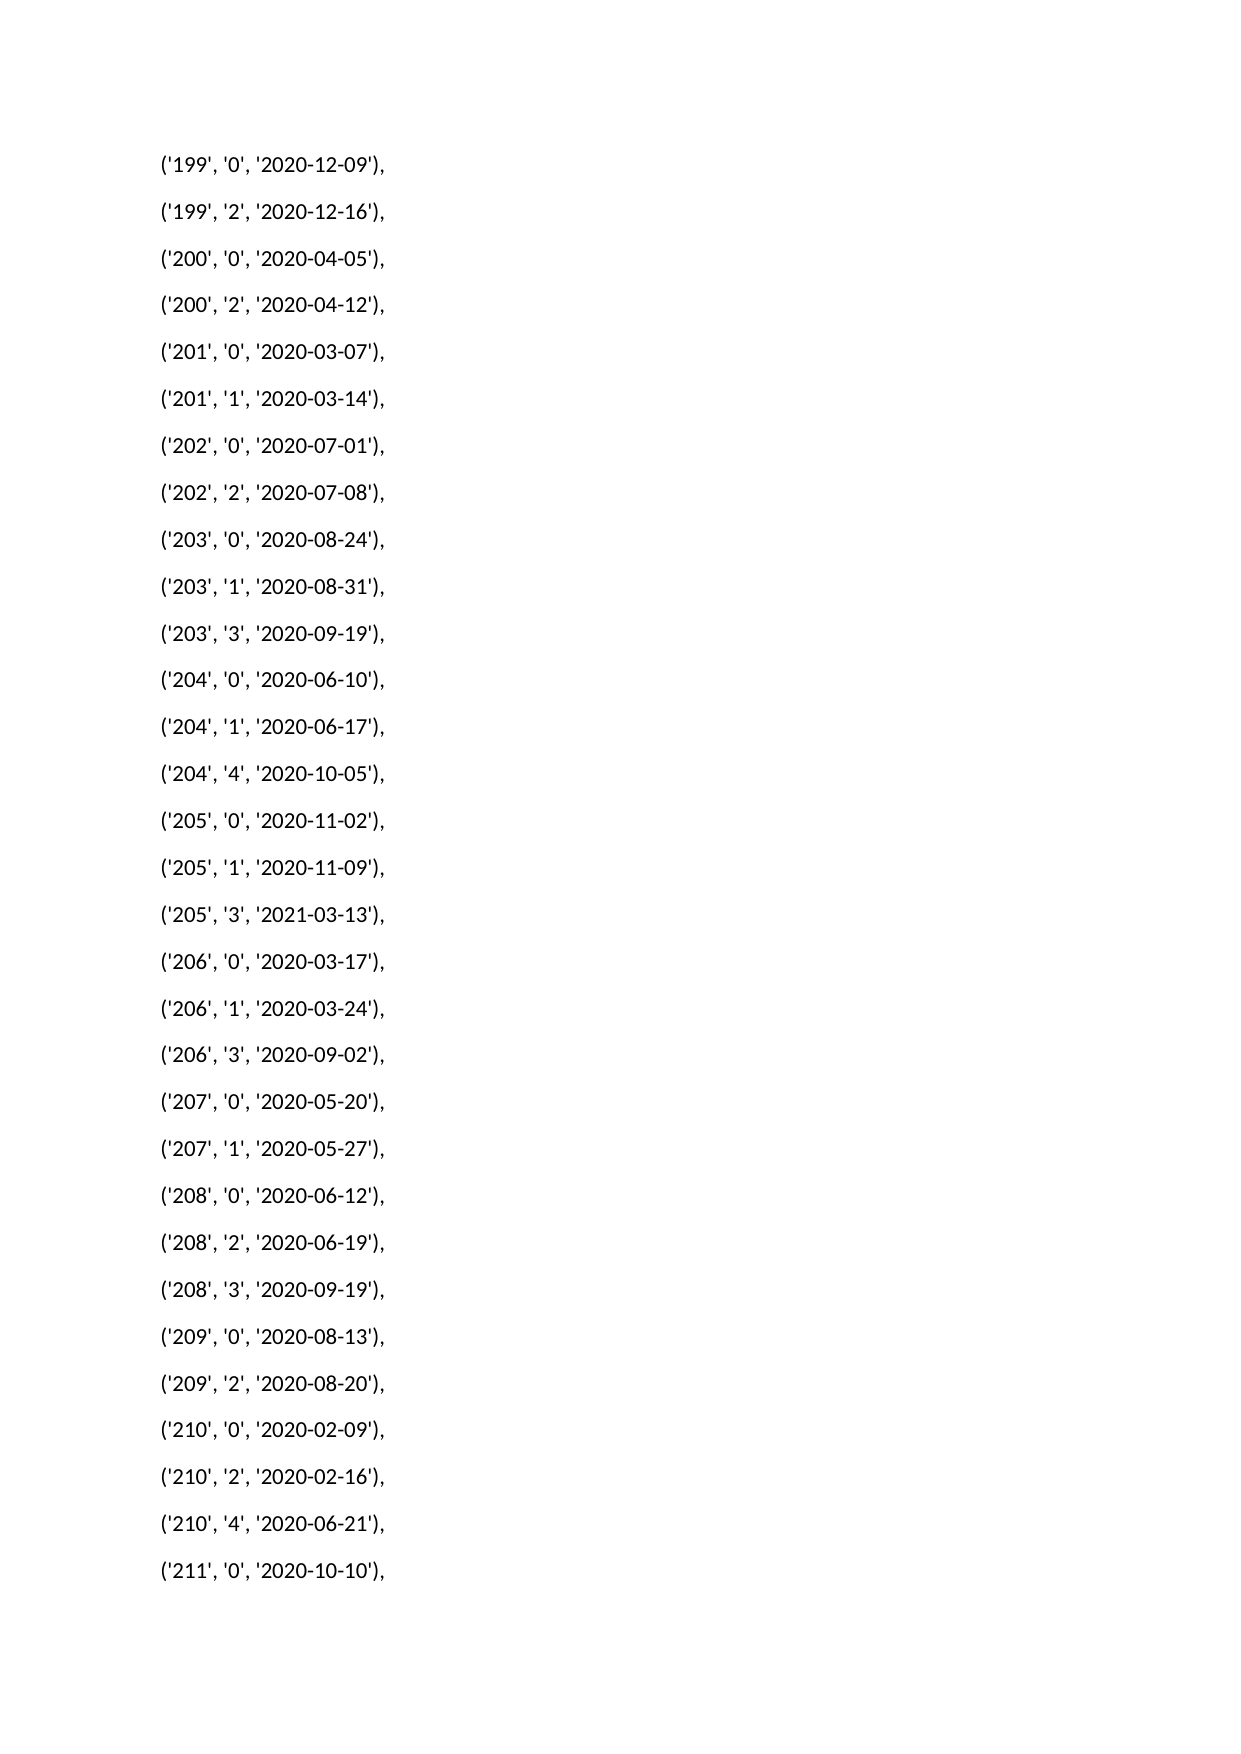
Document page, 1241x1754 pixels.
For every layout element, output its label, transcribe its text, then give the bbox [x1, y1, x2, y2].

text ('205', '0', '2020-11-02'), [150, 806, 1090, 834]
text ('204', '1', '2020-06-17'), [150, 712, 1090, 741]
text ('210', '0', '2020-02-09'), [150, 1416, 1090, 1444]
text ('203', '0', '2020-08-24'), [150, 525, 1090, 553]
text ('206', '3', '2020-09-02'), [150, 1041, 1090, 1069]
text ('200', '0', '2020-04-05'), [150, 244, 1090, 272]
text ('206', '0', '2020-03-17'), [150, 947, 1090, 975]
text ('204', '4', '2020-10-05'), [150, 759, 1090, 787]
text ('201', '1', '2020-03-14'), [150, 384, 1090, 412]
text ('207', '1', '2020-05-27'), [150, 1134, 1090, 1162]
text ('204', '0', '2020-06-10'), [150, 666, 1090, 694]
text ('209', '0', '2020-08-13'), [150, 1322, 1090, 1350]
text ('199', '0', '2020-12-09'), [150, 150, 1090, 178]
text ('203', '1', '2020-08-31'), [150, 572, 1090, 600]
text ('202', '2', '2020-07-08'), [150, 478, 1090, 506]
text ('207', '0', '2020-05-20'), [150, 1087, 1090, 1116]
text ('210', '4', '2020-06-21'), [150, 1509, 1090, 1537]
text ('201', '0', '2020-03-07'), [150, 337, 1090, 366]
text ('200', '2', '2020-04-12'), [150, 291, 1090, 319]
text ('199', '2', '2020-12-16'), [150, 197, 1090, 225]
text ('205', '1', '2020-11-09'), [150, 853, 1090, 881]
text ('210', '2', '2020-02-16'), [150, 1462, 1090, 1491]
text ('206', '1', '2020-03-24'), [150, 994, 1090, 1022]
text ('211', '0', '2020-10-10'), [150, 1556, 1090, 1584]
text ('203', '3', '2020-09-19'), [150, 619, 1090, 647]
text ('202', '0', '2020-07-01'), [150, 431, 1090, 459]
text ('208', '3', '2020-09-19'), [150, 1275, 1090, 1303]
text ('208', '2', '2020-06-19'), [150, 1228, 1090, 1256]
text ('209', '2', '2020-08-20'), [150, 1369, 1090, 1397]
text ('208', '0', '2020-06-12'), [150, 1181, 1090, 1209]
text ('205', '3', '2021-03-13'), [150, 900, 1090, 928]
